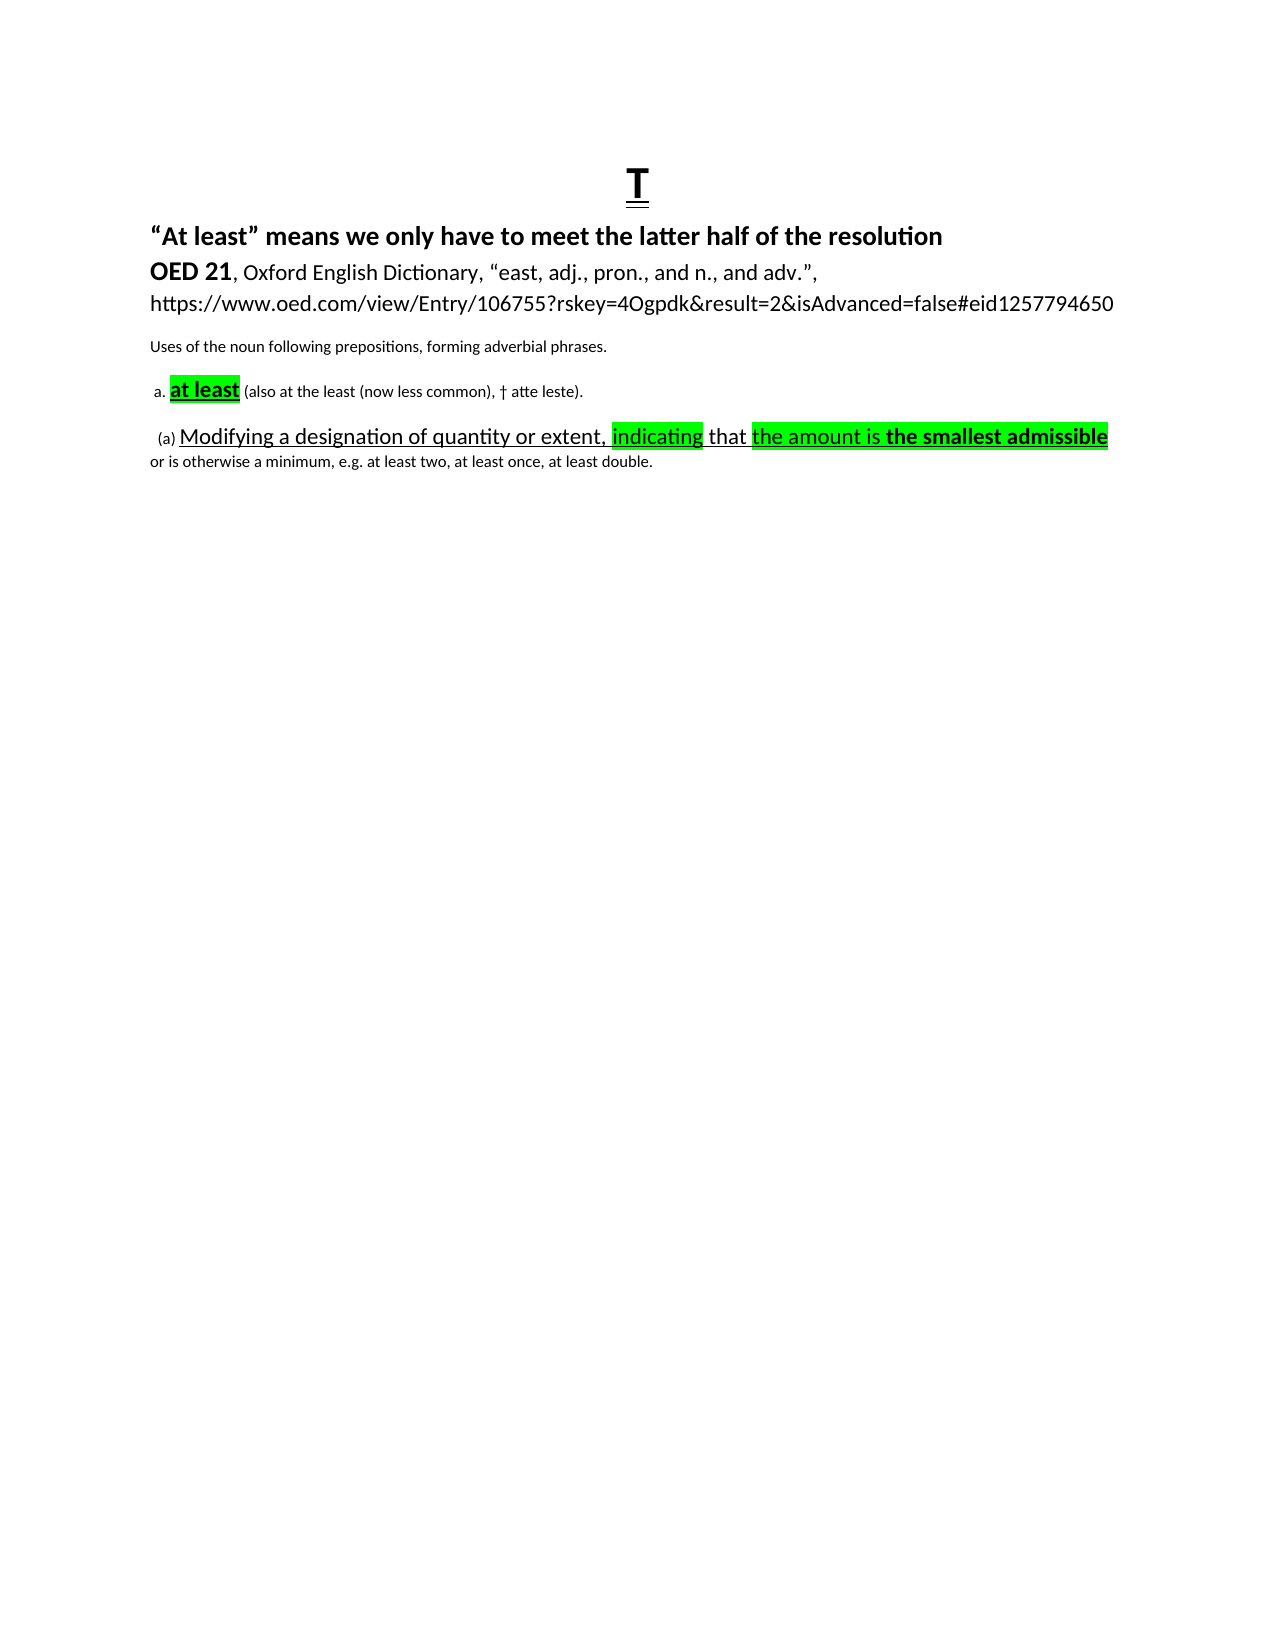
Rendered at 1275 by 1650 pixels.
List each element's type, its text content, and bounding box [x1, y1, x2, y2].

text a. at least (also at the least (now less common), † atte leste). [240, 375, 1125, 403]
subtitle T [150, 154, 1125, 210]
text OED 21, Oxford English Dictionary, “east, adj., pron., and n., and adv.”, https://www.oed.com/view/Entry/106755?rskey=4Ogpdk&result=2&isAdvanced=false#eid1257794650 [150, 254, 1125, 317]
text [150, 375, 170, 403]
subtitle “At least” means we only have to meet the latter half of the resolution [150, 219, 1125, 252]
text Uses of the noun following prepositions, forming adverbial phrases. [150, 336, 1125, 357]
text (a) Modifying a designation of quantity or extent, indicating that the amount is the smallest admissible or is otherwise a minimum, e.g. at least two, at least once, at least double. [150, 422, 1125, 472]
